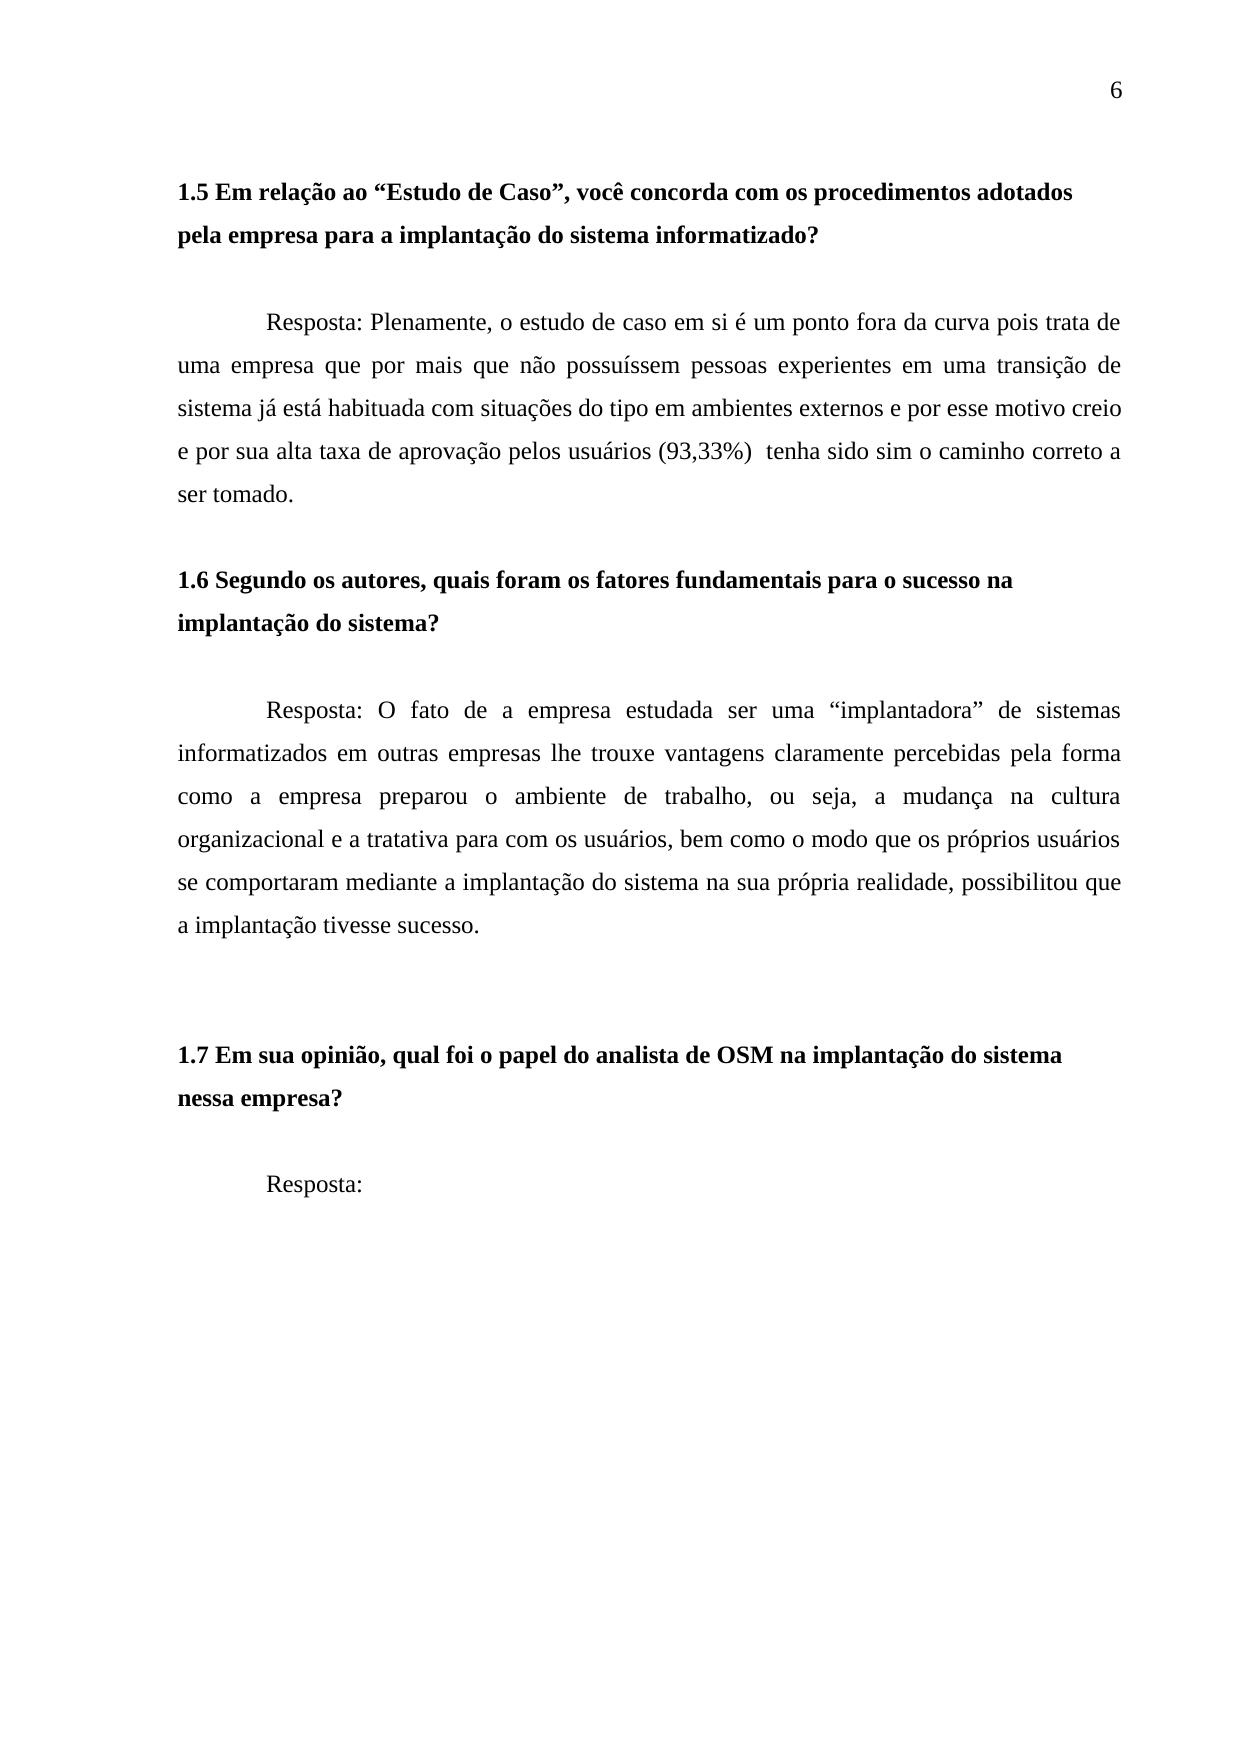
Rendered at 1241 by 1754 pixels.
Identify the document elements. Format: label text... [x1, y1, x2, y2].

text Resposta: O fato de a empresa estudada ser uma “implantadora” de sistemas informatizados em outras empresas lhe trouxe vantagens claramente percebidas pela forma como a empresa preparou o ambiente de trabalho, ou seja, a mudança na cultura organizacional e a tratativa para com os usuários, bem como o modo que os próprios usuários se comportaram mediante a implantação do sistema na sua própria realidade, possibilitou que a implantação tivesse sucesso. [177, 695, 1122, 939]
text Resposta: [177, 1169, 1122, 1198]
subtitle 1.7 Em sua opinião, qual foi o papel do analista de OSM na implantação do sistema nessa empresa? [177, 1040, 1122, 1112]
subtitle 1.6 Segundo os autores, quais foram os fatores fundamentais para o sucesso na implantação do sistema? [177, 565, 1122, 637]
subtitle 1.5 Em relação ao “Estudo de Caso”, você concorda com os procedimentos adotados pela empresa para a implantação do sistema informatizado? [177, 177, 1122, 249]
text Resposta: Plenamente, o estudo de caso em si é um ponto fora da curva pois trata de uma empresa que por mais que não possuíssem pessoas experientes em uma transição de sistema já está habituada com situações do tipo em ambientes externos e por esse motivo creio e por sua alta taxa de aprovação pelos usuários (93,33%) tenha sido sim o caminho correto a ser tomado. [177, 307, 1122, 508]
